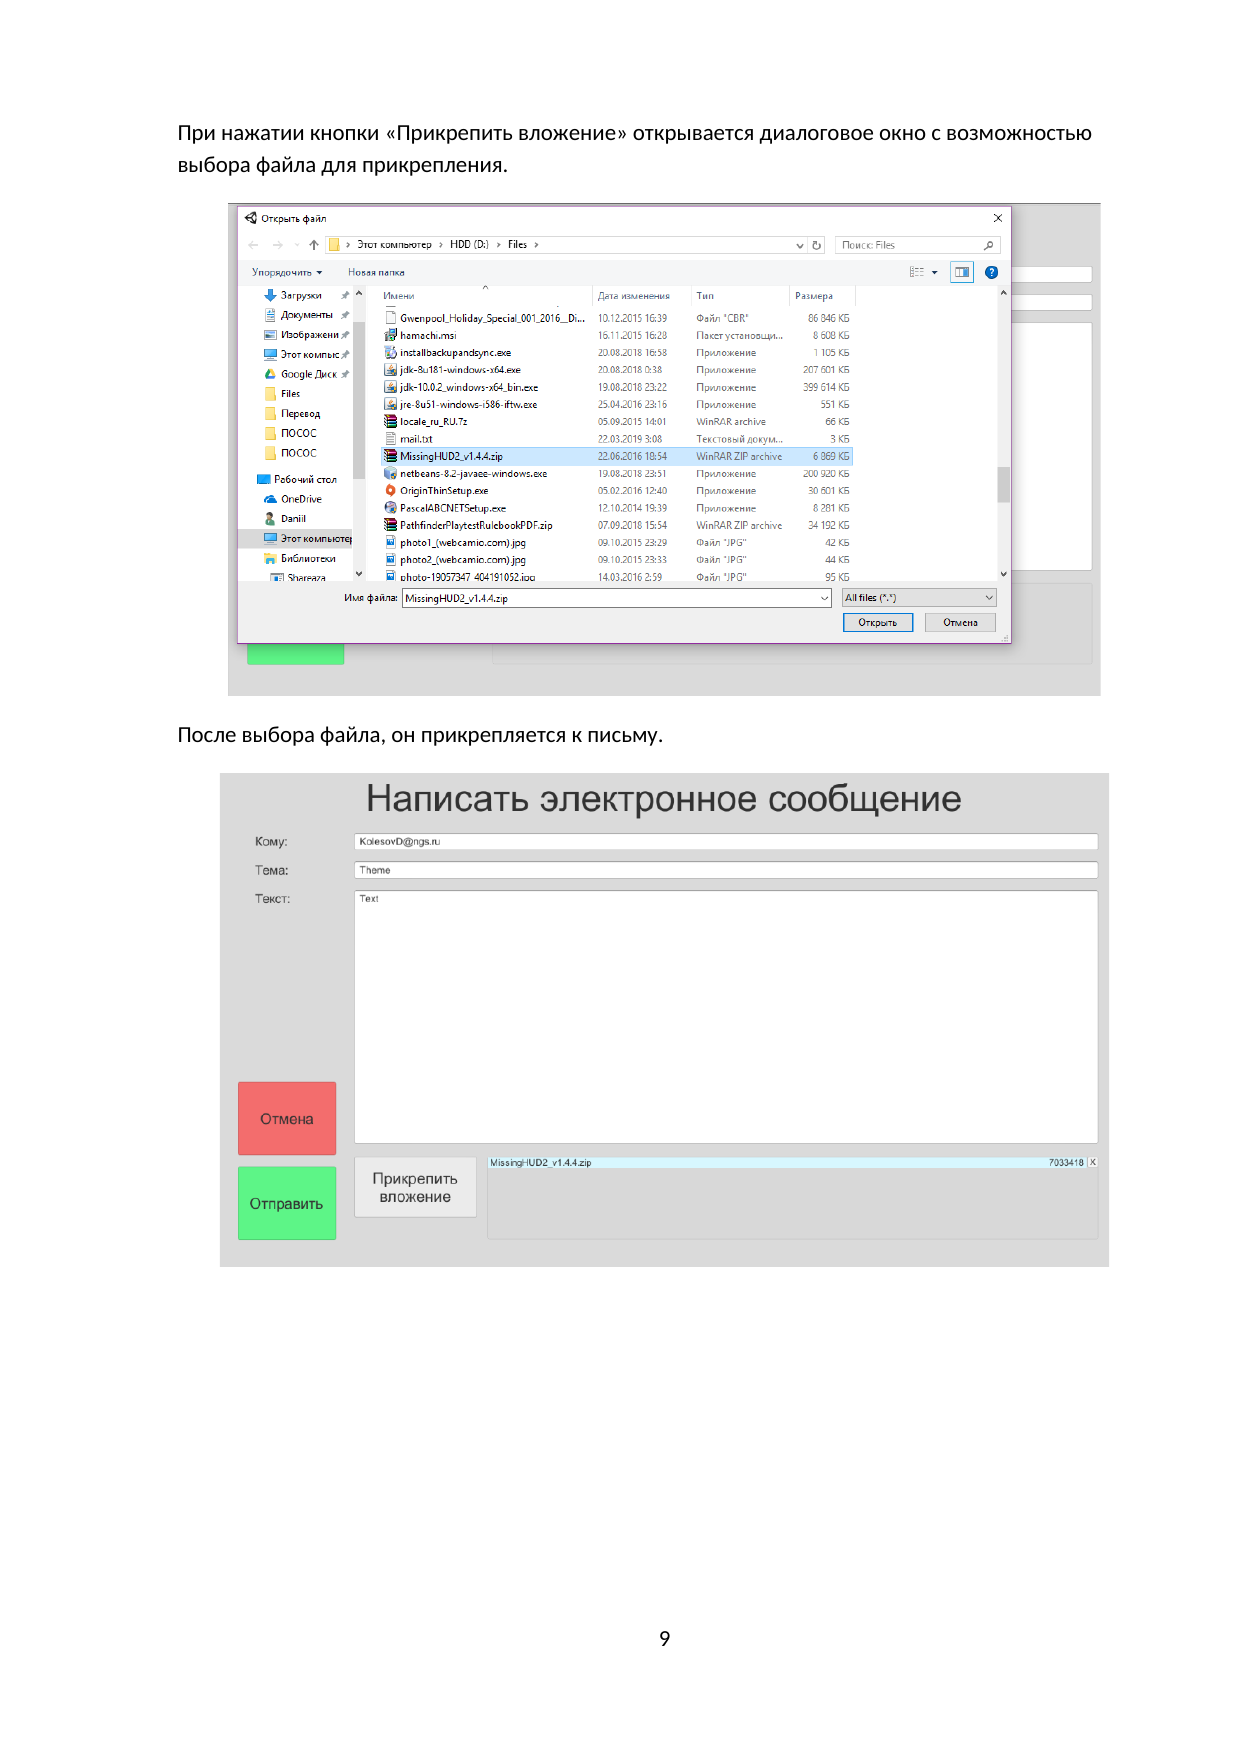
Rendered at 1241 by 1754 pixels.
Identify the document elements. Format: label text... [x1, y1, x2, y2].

picture [219, 773, 1110, 1267]
text При нажатии кнопки «Прикрепить вложение» открывается диалоговое окно с возможностью выбора файла для прикрепления. [177, 118, 1152, 178]
text После выбора файла, он прикрепляется к письму. [177, 721, 1152, 749]
picture [228, 203, 1101, 696]
